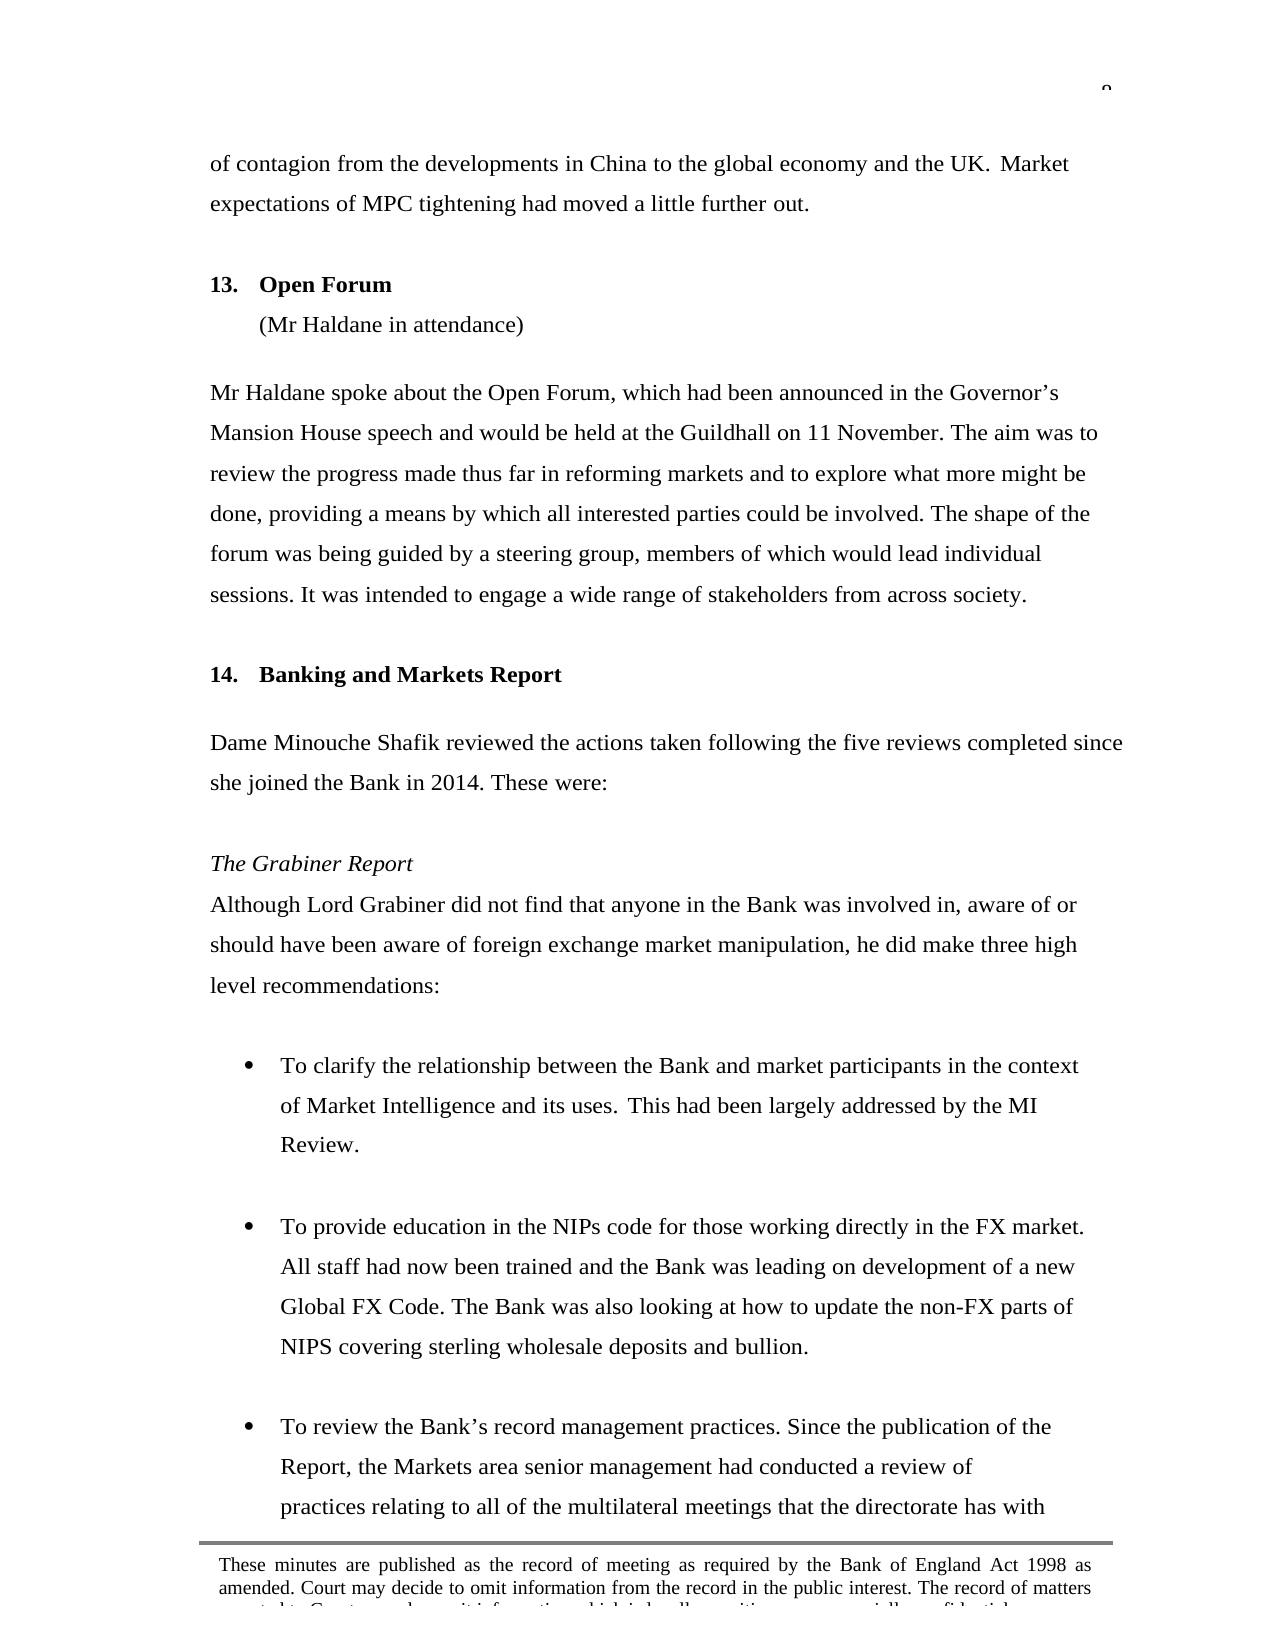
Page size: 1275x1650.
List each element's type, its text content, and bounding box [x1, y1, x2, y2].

subtitle Banking and Markets Report [209, 661, 1127, 688]
text Dame Minouche Shafik reviewed the actions taken following the five reviews completed since she joined the Bank in 2014. These were: [210, 729, 1127, 796]
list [245, 1413, 1060, 1519]
text (Mr Haldane in attendance) [259, 311, 1127, 338]
list To provide education in the NIPs code for those working directly in the FX market. All staff had now been trained and the Bank was leading on development of a new Global FX Code. The Bank was also looking at how to update the non-FX parts of NIPS covering sterling wholesale deposits and bullion. [245, 1213, 1108, 1359]
subtitle Open Forum [209, 271, 1127, 297]
text Mr Haldane spoke about the Open Forum, which had been announced in the Governor’s Mansion House speech and would be held at the Guildhall on 11 November. The aim was to review the progress made thus far in reforming markets and to explore what more might be done, providing a means by which all interested parties could be involved. The shape of the forum was being guided by a steering group, members of which would lead individual sessions. It was intended to engage a wide range of stakeholders from across society. [210, 379, 1112, 607]
text of contagion from the developments in China to the global economy and the UK. Market expectations of MPC tightening had moved a little further out. [210, 150, 1127, 216]
text Although Lord Grabiner did not find that anyone in the Bank was involved in, aware of or should have been aware of foreign exchange market manipulation, he did make three high level recommendations: [210, 891, 1127, 998]
list To clarify the relationship between the Bank and market participants in the context of Market Intelligence and its uses. This had been largely addressed by the MI Review. [245, 1052, 1086, 1158]
text The Grabiner Report [210, 851, 1127, 877]
